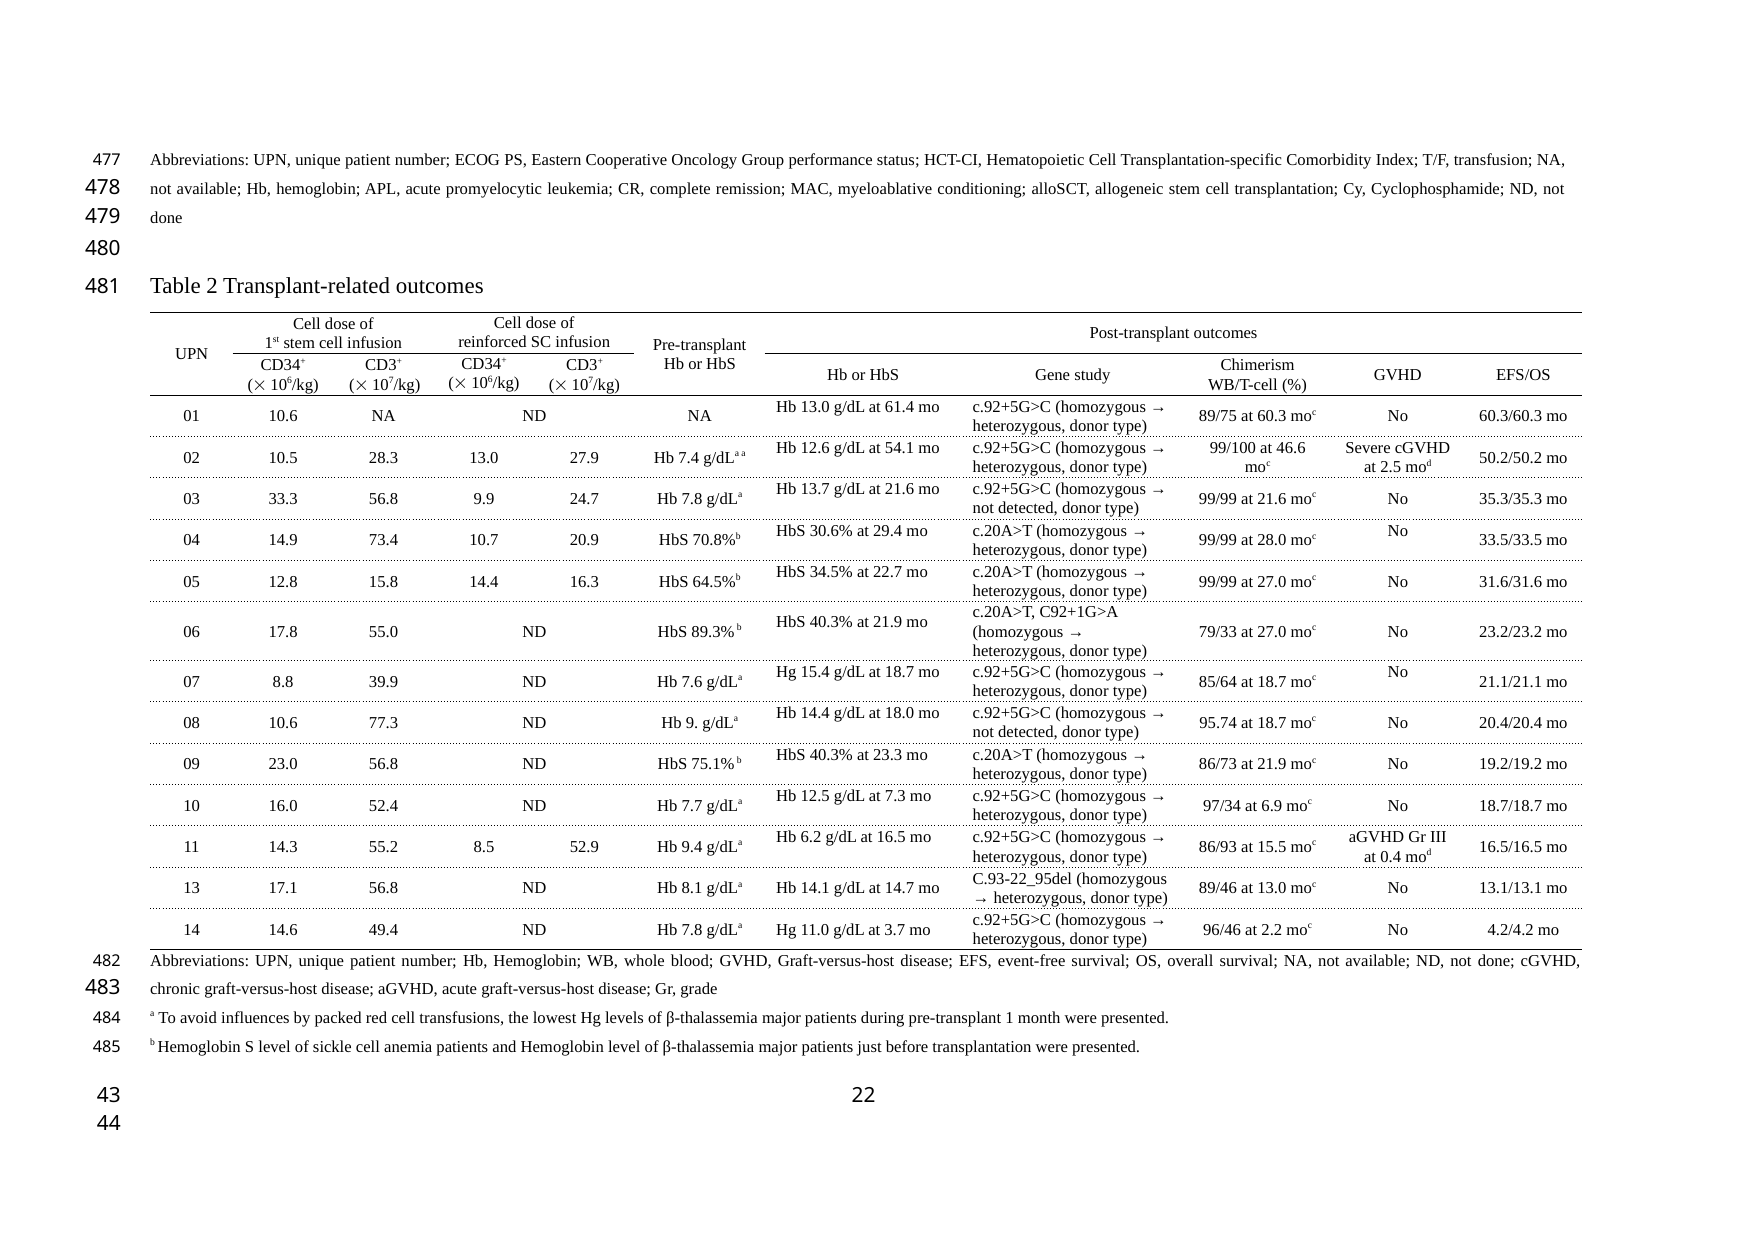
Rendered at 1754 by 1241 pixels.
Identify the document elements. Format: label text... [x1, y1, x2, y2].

table_cell Hb 14.1 g/dL at 14.7 mo [765, 867, 961, 908]
table_cell 10.6 [233, 396, 333, 436]
table_cell 20.9 [534, 519, 634, 560]
table_cell 16.3 [534, 560, 634, 601]
table_cell 20.4/20.4 mo [1464, 701, 1582, 742]
table_cell 06 [150, 601, 233, 660]
table_cell HbS 70.8%b [634, 519, 764, 560]
table_cell Hb 8.1 g/dLa [634, 867, 764, 908]
table_cell NA [634, 396, 764, 436]
table_cell Severe cGVHD at 2.5 mod [1331, 436, 1464, 477]
table_cell ND [434, 867, 634, 908]
table_cell HbS 34.5% at 22.7 mo [765, 560, 961, 601]
table_cell 4.2/4.2 mo [1464, 908, 1582, 949]
table_cell No [1331, 701, 1464, 742]
table_cell ND [434, 908, 634, 949]
table_cell Hb 7.6 g/dLa [634, 660, 764, 701]
table_cell c.92+5G>C (homozygous → heterozygous, donor type) [961, 436, 1184, 477]
table_cell 23.2/23.2 mo [1464, 601, 1582, 660]
table_cell 14.3 [233, 825, 333, 867]
text Abbreviations: UPN, unique patient number; Hb, Hemoglobin; WB, whole blood; GVHD, Graft-versus-host disease; EFS, event-free survival; OS, overall survival; NA, not available; ND, not done; cGVHD, chronic graft-versus-host disease; aGVHD, acute graft-versus-host disease; Gr, grade [150, 950, 1582, 998]
table_cell 14.4 [434, 560, 534, 601]
table_cell HbS 89.3% b [634, 601, 764, 660]
text Abbreviations: UPN, unique patient number; ECOG PS, Eastern Cooperative Oncology Group performance status; HCT-CI, Hematopoietic Cell Transplantation-specific Comorbidity Index; T/F, transfusion; NA, not available; Hb, hemoglobin; APL, acute promyelocytic leukemia; CR, complete remission; MAC, myeloablative conditioning; alloSCT, allogeneic stem cell transplantation; Cy, Cyclophosphamide; ND, not done [150, 150, 1567, 227]
table_cell HbS 40.3% at 21.9 mo [765, 601, 961, 660]
table_cell Hb 9. g/dLa [634, 701, 764, 742]
table_cell 09 [150, 743, 233, 784]
table_cell 56.8 [333, 743, 433, 784]
table_cell 02 [150, 436, 233, 477]
table_cell CD34+ ( 106/kg) [434, 354, 534, 394]
table_cell 85/64 at 18.7 moc [1184, 660, 1331, 701]
table_cell 97/34 at 6.9 moc [1184, 784, 1331, 825]
table_cell GVHD [1331, 354, 1464, 394]
table_cell 55.0 [333, 601, 433, 660]
table_cell 52.9 [534, 825, 634, 867]
table_cell 86/93 at 15.5 moc [1184, 825, 1331, 867]
table_cell CD3+ ( 107/kg) [333, 354, 433, 394]
table_header UPN [150, 313, 233, 394]
table_cell 01 [150, 396, 233, 436]
table_cell Hb 9.4 g/dLa [634, 825, 764, 867]
table_cell Gene study [961, 354, 1184, 394]
table_cell c.92+5G>C (homozygous → heterozygous, donor type) [961, 825, 1184, 867]
table_cell Hb or HbS [765, 354, 961, 394]
table_cell 99/99 at 28.0 moc [1184, 519, 1331, 560]
table_cell 07 [150, 660, 233, 701]
table_cell ND [434, 601, 634, 660]
text a To avoid influences by packed red cell transfusions, the lowest Hg levels of β-thalassemia major patients during pre-transplant 1 month were presented. [150, 1008, 1582, 1027]
table_cell 23.0 [233, 743, 333, 784]
table_cell 60.3/60.3 mo [1464, 396, 1582, 436]
table_cell 03 [150, 477, 233, 518]
table_cell 27.9 [534, 436, 634, 477]
table_cell 52.4 [333, 784, 433, 825]
table_cell 13.0 [434, 436, 534, 477]
table_cell 8.5 [434, 825, 534, 867]
table_cell 21.1/21.1 mo [1464, 660, 1582, 701]
table_cell 9.9 [434, 477, 534, 518]
table_cell 96/46 at 2.2 moc [1184, 908, 1331, 949]
table_cell 17.1 [233, 867, 333, 908]
table_cell 8.8 [233, 660, 333, 701]
table_header Pre-transplant Hb or HbS [634, 313, 764, 394]
table_cell 10 [150, 784, 233, 825]
table_cell 16.0 [233, 784, 333, 825]
table_header Cell dose of reinforced SC infusion [434, 313, 634, 353]
table_cell 14.9 [233, 519, 333, 560]
table_cell 16.5/16.5 mo [1464, 825, 1582, 867]
table_cell 13 [150, 867, 233, 908]
table_cell 35.3/35.3 mo [1464, 477, 1582, 518]
table_cell 99/100 at 46.6 moc [1184, 436, 1331, 477]
table_header Cell dose of 1st stem cell infusion [233, 313, 433, 353]
table_cell 24.7 [534, 477, 634, 518]
table_cell aGVHD Gr III at 0.4 mod [1331, 825, 1464, 867]
table_cell c.92+5G>C (homozygous → not detected, donor type) [961, 477, 1184, 518]
table_cell 99/99 at 21.6 moc [1184, 477, 1331, 518]
table_cell 10.6 [233, 701, 333, 742]
table_cell 49.4 [333, 908, 433, 949]
table_cell ND [434, 701, 634, 742]
table_cell No [1331, 660, 1464, 701]
table_cell No [1331, 519, 1464, 560]
table_cell 89/75 at 60.3 moc [1184, 396, 1331, 436]
table_cell c.92+5G>C (homozygous → heterozygous, donor type) [961, 396, 1184, 436]
table_cell Hg 11.0 g/dL at 3.7 mo [765, 908, 961, 949]
text Table 2 Transplant-related outcomes [150, 272, 1577, 299]
table_cell Hb 12.6 g/dL at 54.1 mo [765, 436, 961, 477]
table_cell No [1331, 560, 1464, 601]
table_cell 99/99 at 27.0 moc [1184, 560, 1331, 601]
table_cell Hg 15.4 g/dL at 18.7 mo [765, 660, 961, 701]
table_cell c.92+5G>C (homozygous → heterozygous, donor type) [961, 784, 1184, 825]
table_cell No [1331, 743, 1464, 784]
table_cell 10.7 [434, 519, 534, 560]
table_cell 13.1/13.1 mo [1464, 867, 1582, 908]
table_header Post-transplant outcomes [765, 313, 1582, 353]
table_cell 11 [150, 825, 233, 867]
table_cell Hb 7.4 g/dLa a [634, 436, 764, 477]
table_cell 86/73 at 21.9 moc [1184, 743, 1331, 784]
table_cell EFS/OS [1464, 354, 1582, 394]
table_cell c.92+5G>C (homozygous → heterozygous, donor type) [961, 908, 1184, 949]
table_cell Hb 12.5 g/dL at 7.3 mo [765, 784, 961, 825]
table_cell 33.3 [233, 477, 333, 518]
table_cell 19.2/19.2 mo [1464, 743, 1582, 784]
table_cell c.20A>T, C92+1G>A (homozygous → heterozygous, donor type) [961, 601, 1184, 660]
table_cell No [1331, 601, 1464, 660]
table_cell Hb 7.8 g/dLa [634, 477, 764, 518]
table_cell 14 [150, 908, 233, 949]
table_cell 73.4 [333, 519, 433, 560]
table_cell ND [434, 660, 634, 701]
table_cell c.20A>T (homozygous → heterozygous, donor type) [961, 519, 1184, 560]
table_cell 04 [150, 519, 233, 560]
table_cell 31.6/31.6 mo [1464, 560, 1582, 601]
table_cell 15.8 [333, 560, 433, 601]
table_cell HbS 40.3% at 23.3 mo [765, 743, 961, 784]
table_cell CD34+ ( 106/kg) [233, 354, 333, 394]
table_cell No [1331, 784, 1464, 825]
table_cell C.93-22_95del (homozygous → heterozygous, donor type) [961, 867, 1184, 908]
table_cell 50.2/50.2 mo [1464, 436, 1582, 477]
table_cell 14.6 [233, 908, 333, 949]
table_cell 05 [150, 560, 233, 601]
table_cell Hb 7.8 g/dLa [634, 908, 764, 949]
table_cell 12.8 [233, 560, 333, 601]
table_cell Chimerism WB/T-cell (%) [1184, 354, 1331, 394]
table_cell NA [333, 396, 433, 436]
table_cell ND [434, 784, 634, 825]
table_cell Hb 7.7 g/dLa [634, 784, 764, 825]
table_cell No [1331, 396, 1464, 436]
text b Hemoglobin S level of sickle cell anemia patients and Hemoglobin level of β-thalassemia major patients just before transplantation were presented. [150, 1037, 1582, 1056]
table_cell 39.9 [333, 660, 433, 701]
table_cell 79/33 at 27.0 moc [1184, 601, 1331, 660]
table_cell Hb 14.4 g/dL at 18.0 mo [765, 701, 961, 742]
table_cell 10.5 [233, 436, 333, 477]
table_cell HbS 30.6% at 29.4 mo [765, 519, 961, 560]
table_cell 56.8 [333, 867, 433, 908]
table_cell HbS 64.5%b [634, 560, 764, 601]
table_cell 56.8 [333, 477, 433, 518]
table_cell 55.2 [333, 825, 433, 867]
table_cell CD3+ ( 107/kg) [534, 354, 634, 394]
table_cell c.20A>T (homozygous → heterozygous, donor type) [961, 743, 1184, 784]
table_cell No [1331, 477, 1464, 518]
table_cell Hb 13.7 g/dL at 21.6 mo [765, 477, 961, 518]
table_cell 08 [150, 701, 233, 742]
table_cell 18.7/18.7 mo [1464, 784, 1582, 825]
table_cell c.92+5G>C (homozygous → heterozygous, donor type) [961, 660, 1184, 701]
table_cell ND [434, 396, 634, 436]
table_cell No [1331, 908, 1464, 949]
table_cell 95.74 at 18.7 moc [1184, 701, 1331, 742]
table_cell No [1331, 867, 1464, 908]
table_cell 17.8 [233, 601, 333, 660]
table_cell 89/46 at 13.0 moc [1184, 867, 1331, 908]
table_cell Hb 13.0 g/dL at 61.4 mo [765, 396, 961, 436]
table_cell c.92+5G>C (homozygous → not detected, donor type) [961, 701, 1184, 742]
table_cell 77.3 [333, 701, 433, 742]
table_cell c.20A>T (homozygous → heterozygous, donor type) [961, 560, 1184, 601]
table_cell HbS 75.1% b [634, 743, 764, 784]
table_cell 33.5/33.5 mo [1464, 519, 1582, 560]
table_cell Hb 6.2 g/dL at 16.5 mo [765, 825, 961, 867]
table_cell 28.3 [333, 436, 433, 477]
table_cell ND [434, 743, 634, 784]
